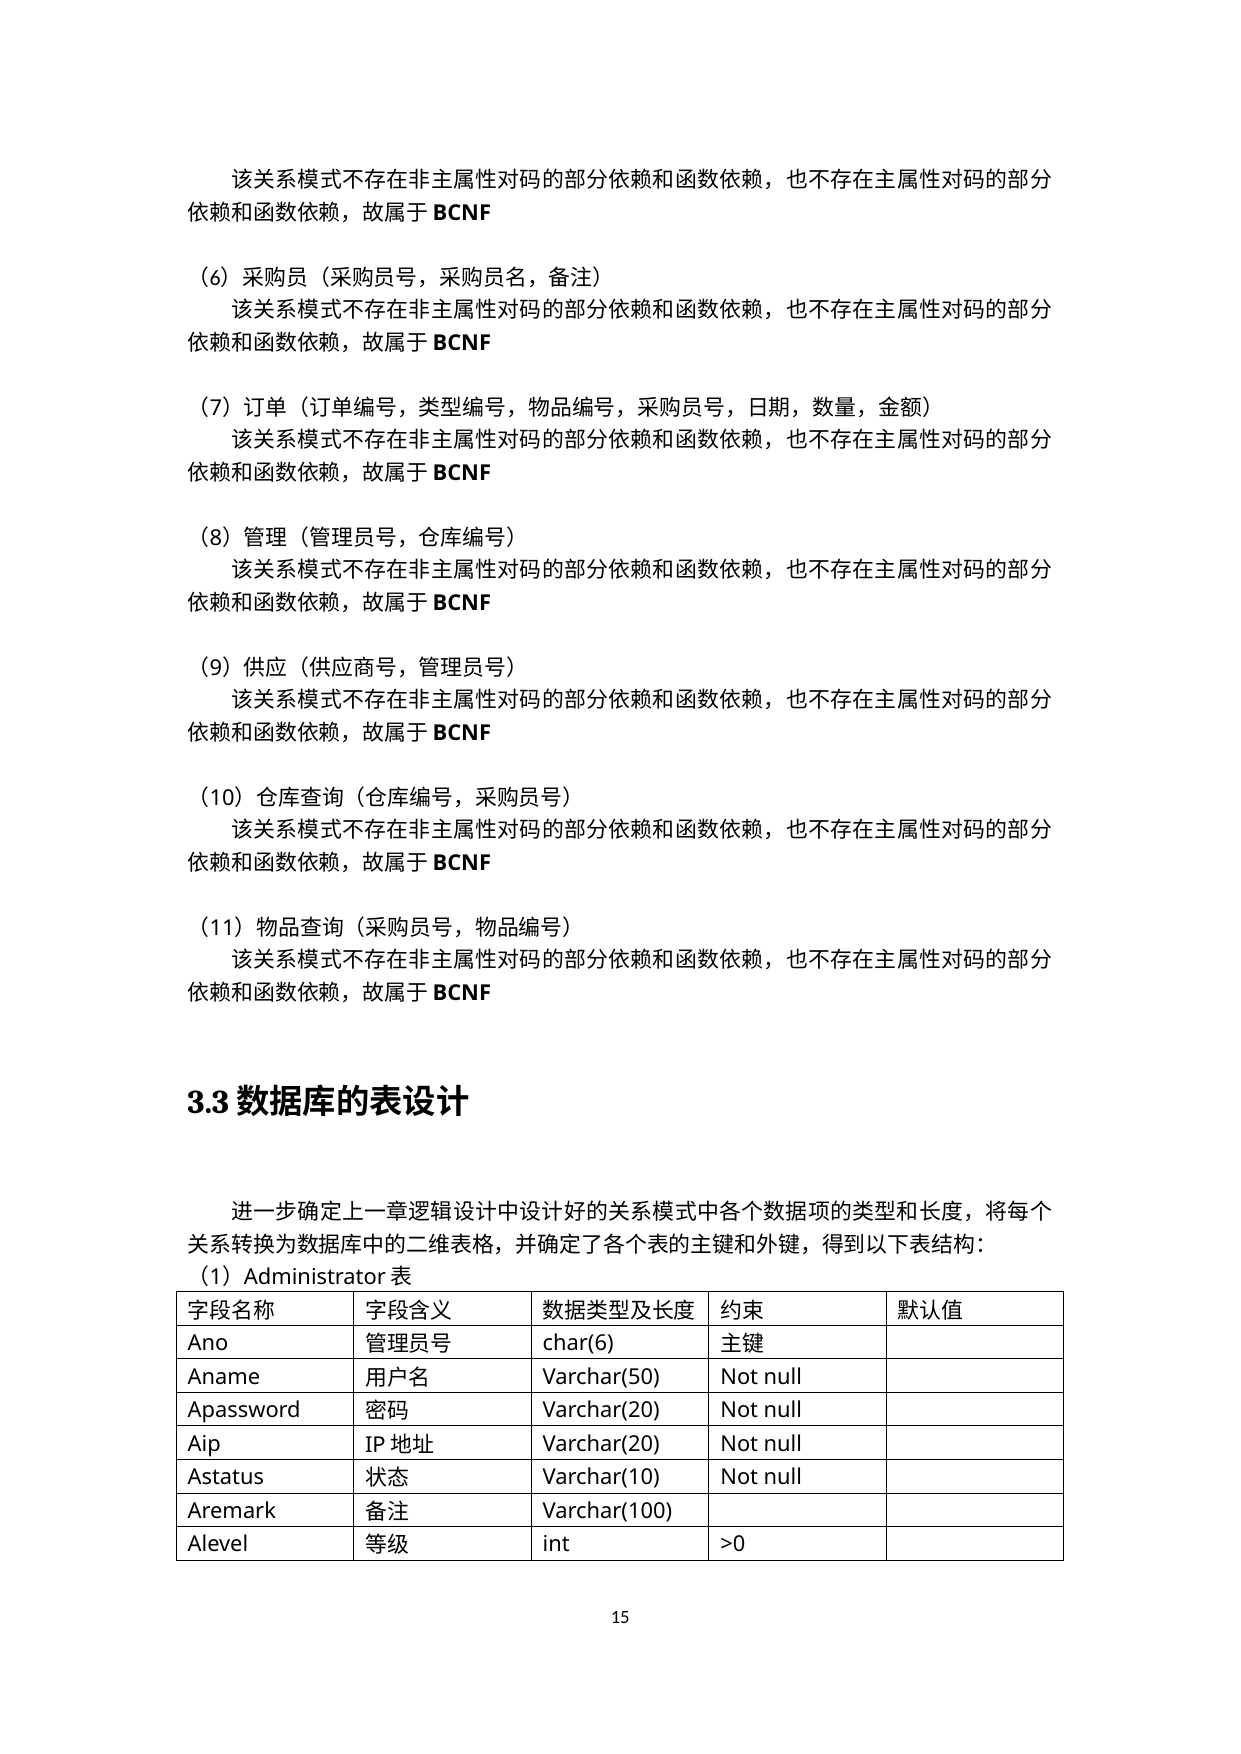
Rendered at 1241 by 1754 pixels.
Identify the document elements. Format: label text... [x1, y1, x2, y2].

table_cell IP地址 [354, 1426, 531, 1459]
table_cell [887, 1359, 1063, 1392]
table_cell Varchar(50) [532, 1359, 708, 1392]
table_header 字段含义 [354, 1292, 531, 1325]
text （11）物品查询（采购员号，物品编号） [187, 909, 1053, 942]
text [187, 162, 1053, 227]
text 该关系模式不存在非主属性对码的部分依赖和函数依赖，也不存在主属性对码的部分依赖和函数依赖，故属于BCNF [187, 682, 1053, 747]
table_cell [887, 1527, 1063, 1559]
table_cell Not null [709, 1460, 886, 1492]
table_cell Ano [177, 1326, 353, 1358]
table_cell [887, 1494, 1063, 1526]
table_cell Aname [177, 1359, 353, 1392]
table_cell Not null [709, 1359, 886, 1392]
table_cell [709, 1494, 886, 1526]
text 该关系模式不存在非主属性对码的部分依赖和函数依赖，也不存在主属性对码的部分依赖和函数依赖，故属于BCNF [187, 552, 1053, 617]
subtitle 3.3数据库的表设计 [187, 1067, 1053, 1132]
table_cell Varchar(100) [532, 1494, 708, 1526]
text （10）仓库查询（仓库编号，采购员号） [187, 779, 1053, 812]
text 该关系模式不存在非主属性对码的部分依赖和函数依赖，也不存在主属性对码的部分依赖和函数依赖，故属于BCNF [187, 812, 1053, 877]
table_cell 主键 [709, 1326, 886, 1358]
table_cell Astatus [177, 1460, 353, 1492]
table_cell [887, 1460, 1063, 1492]
table_cell Not null [709, 1426, 886, 1459]
table_cell 备注 [354, 1494, 531, 1526]
table_cell 状态 [354, 1460, 531, 1492]
text （9）供应（供应商号，管理员号） [187, 649, 1053, 682]
table_cell char(6) [532, 1326, 708, 1358]
table_cell >0 [709, 1527, 886, 1559]
table_cell Varchar(10) [532, 1460, 708, 1492]
text 进一步确定上一章逻辑设计中设计好的关系模式中各个数据项的类型和长度，将每个关系转换为数据库中的二维表格，并确定了各个表的主键和外键，得到以下表结构： [187, 1194, 1053, 1259]
text （6）采购员（采购员号，采购员名，备注） [187, 259, 1053, 292]
table_header 约束 [709, 1292, 886, 1325]
table_cell 管理员号 [354, 1326, 531, 1358]
table_cell 密码 [354, 1393, 531, 1425]
table_header 默认值 [887, 1292, 1063, 1325]
text （7）订单（订单编号，类型编号，物品编号，采购员号，日期，数量，金额） [187, 389, 1053, 422]
table_cell Aip [177, 1426, 353, 1459]
table_cell 用户名 [354, 1359, 531, 1392]
table_cell Varchar(20) [532, 1426, 708, 1459]
table_cell Aremark [177, 1494, 353, 1526]
table_cell Alevel [177, 1527, 353, 1559]
text 该关系模式不存在非主属性对码的部分依赖和函数依赖，也不存在主属性对码的部分依赖和函数依赖，故属于BCNF [187, 422, 1053, 487]
table_cell Varchar(20) [532, 1393, 708, 1425]
table_header 数据类型及长度 [532, 1292, 708, 1325]
table_cell Not null [709, 1393, 886, 1425]
text （8）管理（管理员号，仓库编号） [187, 519, 1053, 552]
text 该关系模式不存在非主属性对码的部分依赖和函数依赖，也不存在主属性对码的部分依赖和函数依赖，故属于BCNF [187, 942, 1053, 1007]
table_cell [887, 1393, 1063, 1425]
text （1）Administrator表 [187, 1259, 1053, 1291]
table_cell [887, 1426, 1063, 1459]
table_cell [887, 1326, 1063, 1358]
table_cell Apassword [177, 1393, 353, 1425]
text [187, 292, 1053, 357]
table_header 字段名称 [177, 1292, 353, 1325]
table_cell int [532, 1527, 708, 1559]
table_cell 等级 [354, 1527, 531, 1559]
